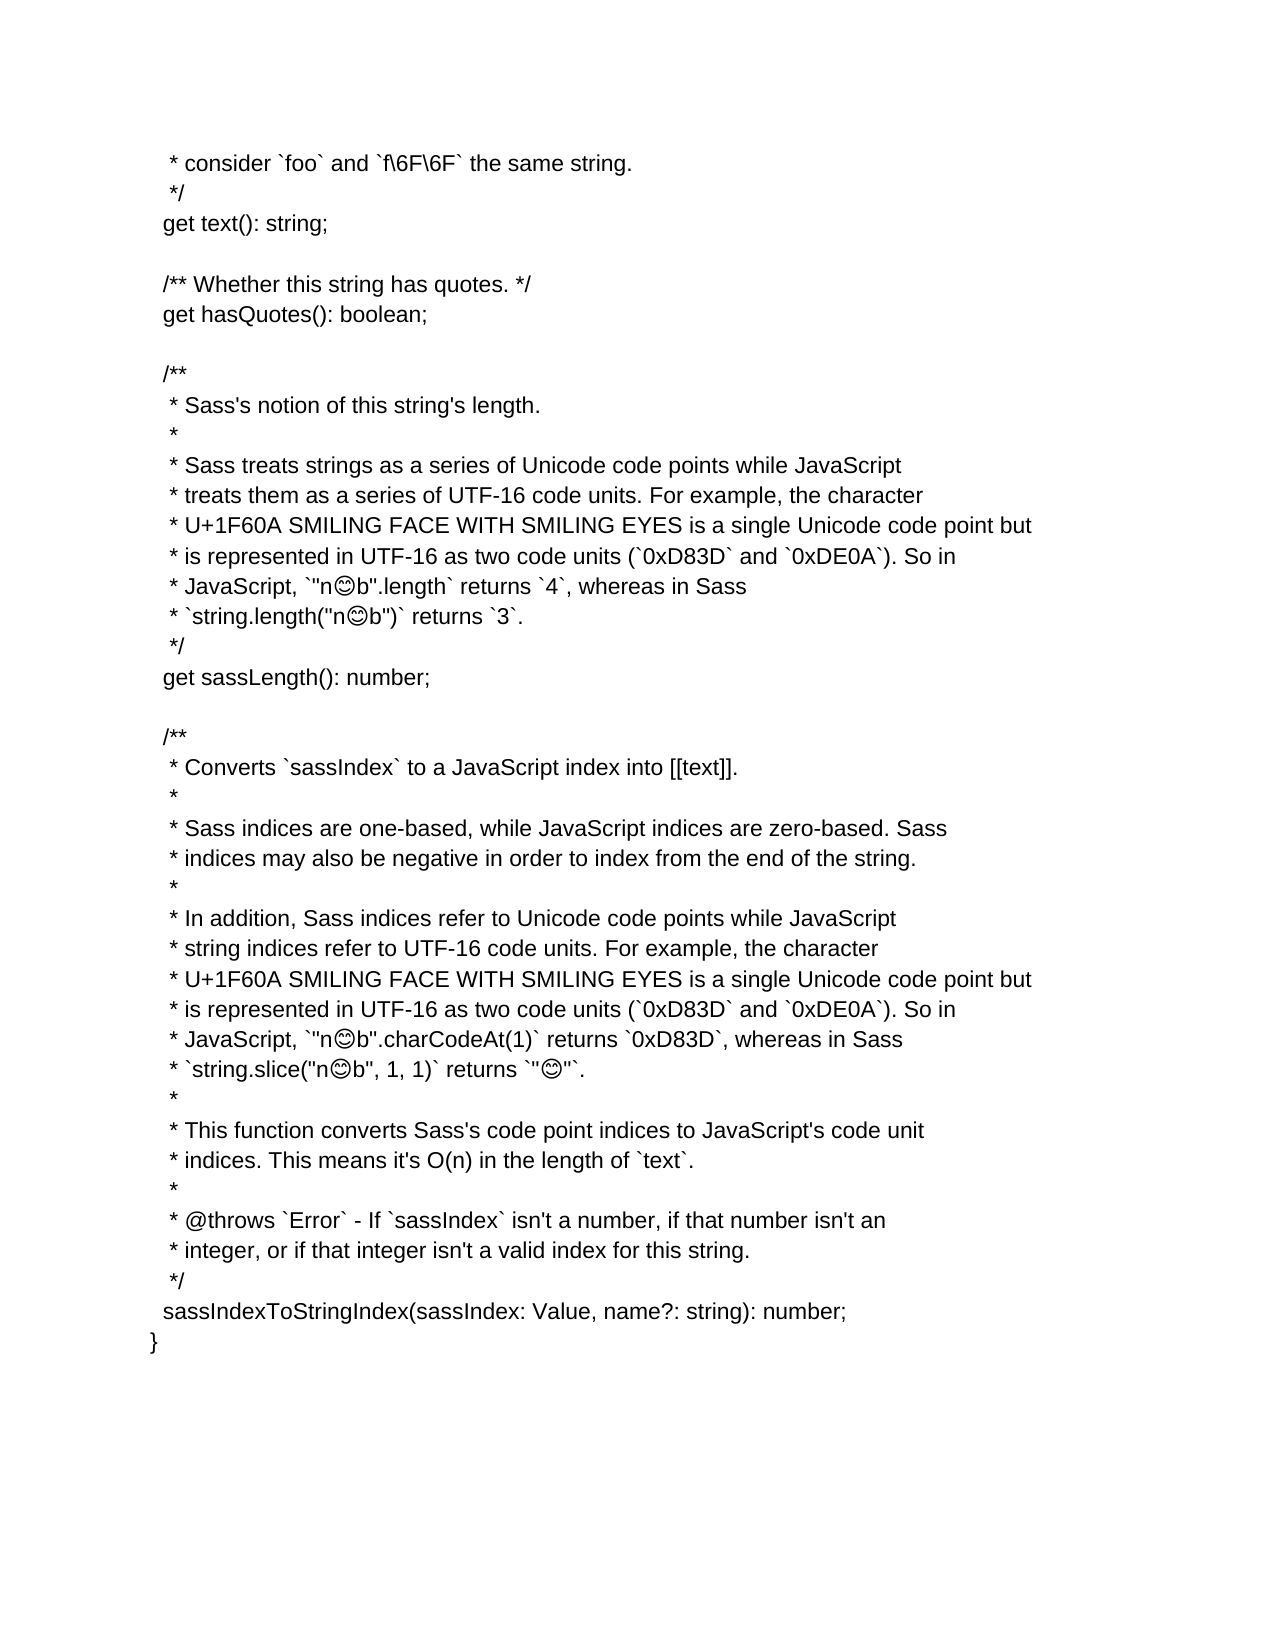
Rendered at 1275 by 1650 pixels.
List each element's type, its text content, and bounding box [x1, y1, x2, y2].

text * This function converts Sass's code point indices to JavaScript's code unit [150, 1117, 1125, 1143]
text * indices may also be negative in order to index from the end of the string. [150, 845, 1125, 871]
text /** [150, 724, 1125, 750]
text * string indices refer to UTF-16 code units. For example, the character [150, 935, 1125, 962]
text * Sass treats strings as a series of Unicode code points while JavaScript [150, 452, 1125, 478]
text * [150, 784, 1125, 811]
text get hasQuotes(): boolean; [150, 301, 1125, 327]
text * [150, 422, 1125, 448]
text * `string.length("n😊b")` returns `3`. [150, 603, 1125, 629]
text /** [150, 361, 1125, 388]
text * In addition, Sass indices refer to Unicode code points while JavaScript [150, 905, 1125, 932]
text * U+1F60A SMILING FACE WITH SMILING EYES is a single Unicode code point but [150, 512, 1125, 539]
text * Converts `sassIndex` to a JavaScript index into [[text]]. [150, 754, 1125, 781]
text sassIndexToStringIndex(sassIndex: Value, name?: string): number; [150, 1298, 1125, 1324]
text get sassLength(): number; [150, 663, 1125, 690]
text * indices. This means it's O(n) in the length of `text`. [150, 1147, 1125, 1173]
text get text(): string; [150, 210, 1125, 237]
text * Sass indices are one-based, while JavaScript indices are zero-based. Sass [150, 814, 1125, 841]
text */ [150, 633, 1125, 660]
text * @throws `Error` - If `sassIndex` isn't a number, if that number isn't an [150, 1207, 1125, 1234]
text * integer, or if that integer isn't a valid index for this string. [150, 1237, 1125, 1264]
text * U+1F60A SMILING FACE WITH SMILING EYES is a single Unicode code point but [150, 966, 1125, 992]
text * JavaScript, `"n😊b".length` returns `4`, whereas in Sass [150, 573, 1125, 599]
text /** Whether this string has quotes. */ [150, 271, 1125, 297]
text * `string.slice("n😊b", 1, 1)` returns `"😊"`. [150, 1056, 1125, 1083]
text * is represented in UTF-16 as two code units (`0xD83D` and `0xDE0A`). So in [150, 543, 1125, 569]
text */ [150, 1268, 1125, 1294]
text } [150, 1328, 1125, 1354]
text * JavaScript, `"n😊b".charCodeAt(1)` returns `0xD83D`, whereas in Sass [150, 1026, 1125, 1052]
text * is represented in UTF-16 as two code units (`0xD83D` and `0xDE0A`). So in [150, 996, 1125, 1022]
text * [150, 875, 1125, 901]
text * Sass's notion of this string's length. [150, 392, 1125, 418]
text * [150, 1086, 1125, 1113]
text * [150, 1177, 1125, 1203]
text * treats them as a series of UTF-16 code units. For example, the character [150, 482, 1125, 509]
text */ [150, 180, 1125, 207]
text * consider `foo` and `f\6F\6F` the same string. [150, 150, 1125, 176]
